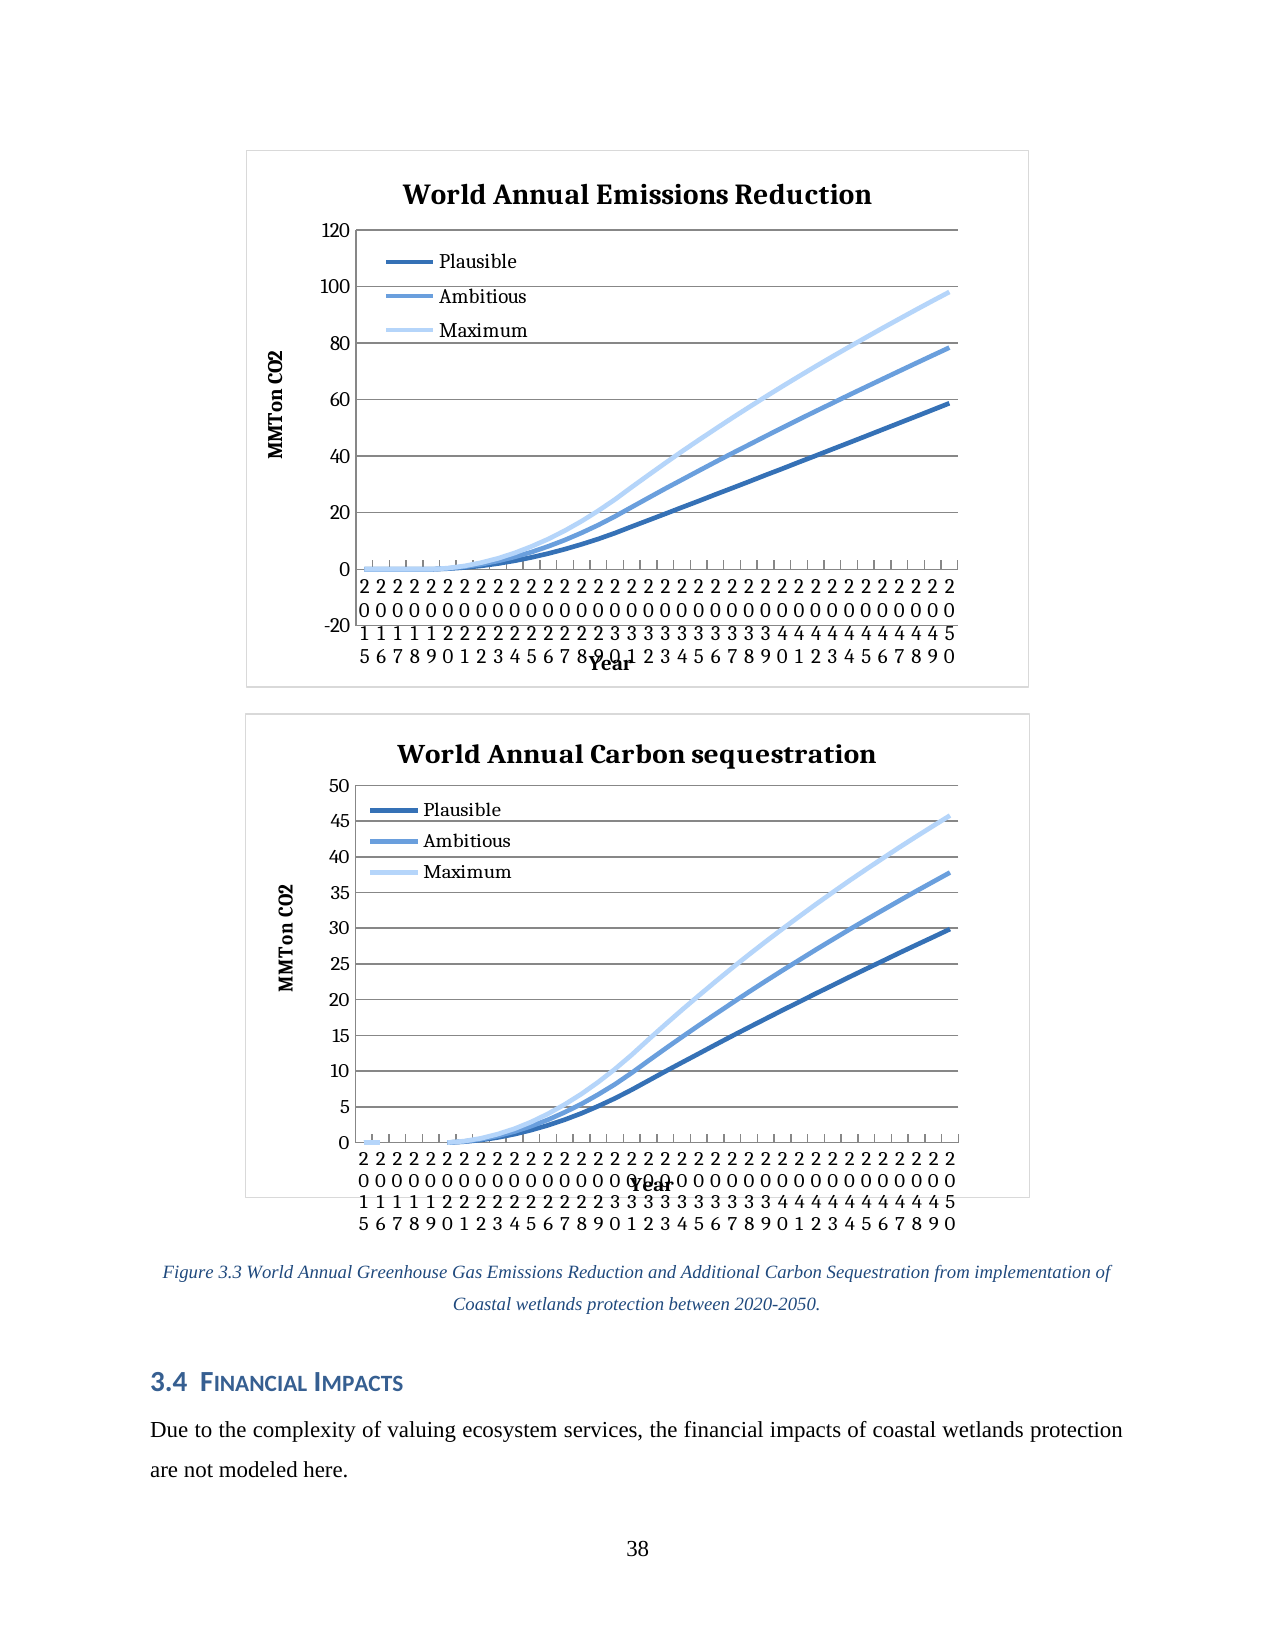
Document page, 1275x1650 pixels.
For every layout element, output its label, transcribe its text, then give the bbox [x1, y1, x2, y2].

text Due to the complexity of valuing ecosystem services, the financial impacts of coastal wetlands protection are not modeled here. [150, 1416, 1125, 1482]
subtitle Financial Impacts [150, 1363, 1125, 1398]
